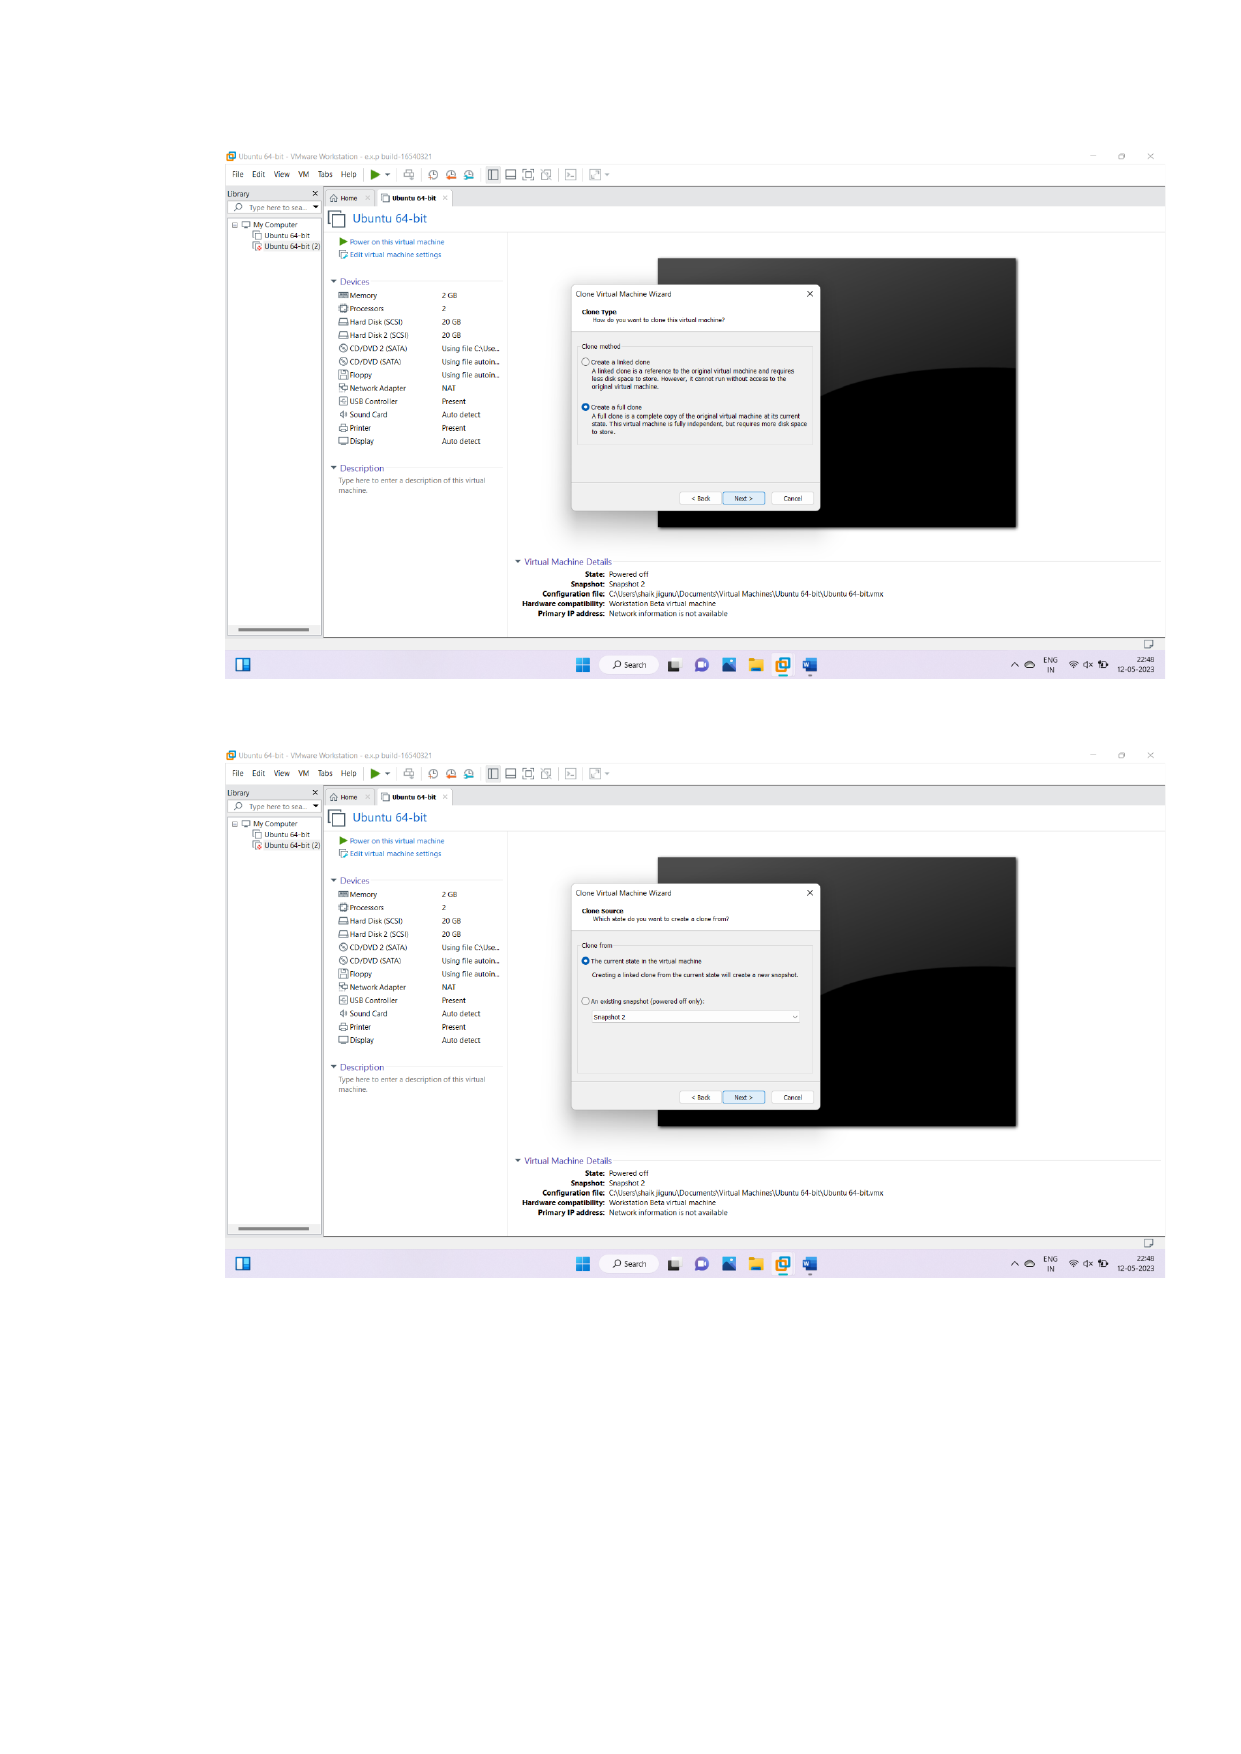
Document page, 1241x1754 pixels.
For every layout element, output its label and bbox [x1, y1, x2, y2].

picture [225, 150, 1166, 679]
picture [225, 748, 1166, 1278]
